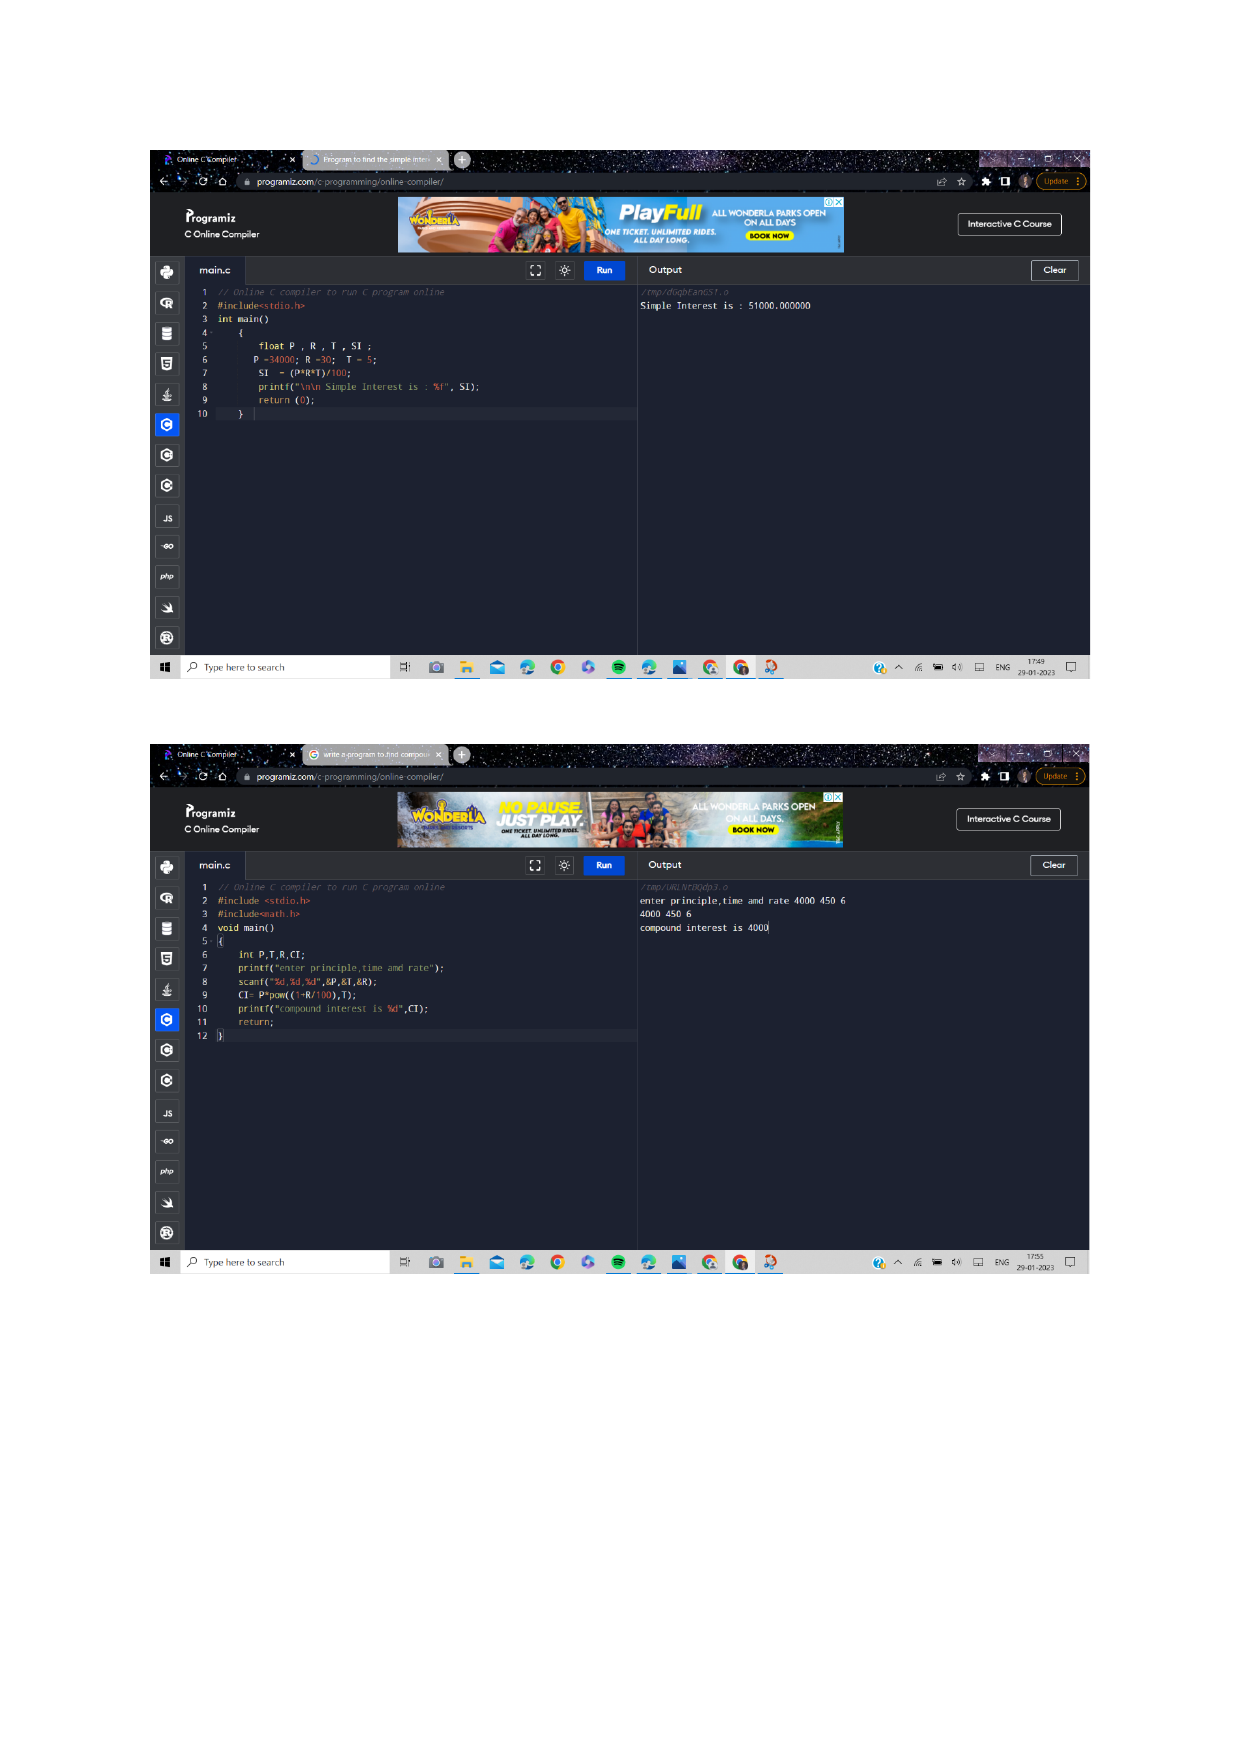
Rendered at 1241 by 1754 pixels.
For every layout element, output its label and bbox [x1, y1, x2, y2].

picture [150, 744, 1090, 1274]
picture [150, 150, 1091, 679]
